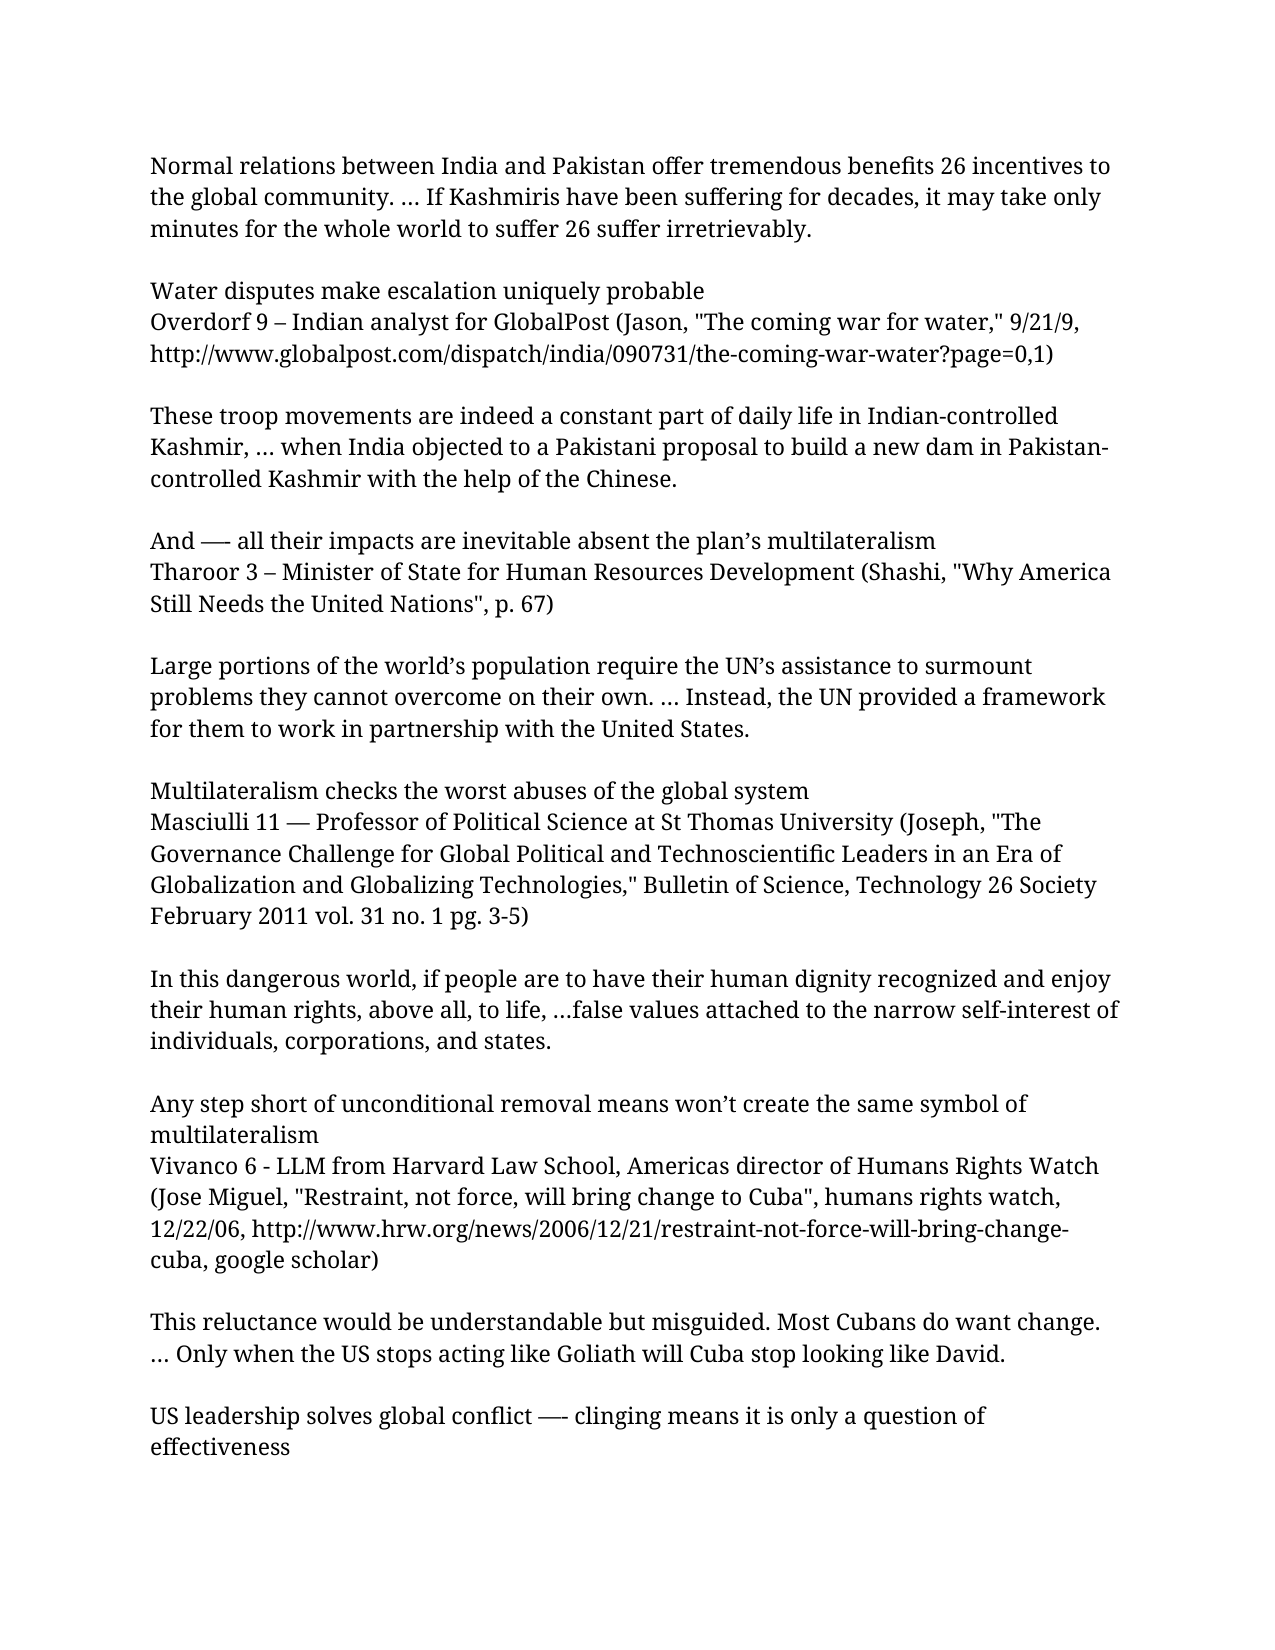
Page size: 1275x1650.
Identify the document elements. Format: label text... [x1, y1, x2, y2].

text In this dangerous world, if people are to have their human dignity recognized and enjoy their human rights, above all, to life, …false values attached to the narrow self-interest of individuals, corporations, and states. [150, 962, 1125, 1056]
text These troop movements are indeed a constant part of daily life in Indian-controlled Kashmir, … when India objected to a Pakistani proposal to build a new dam in Pakistan-controlled Kashmir with the help of the Chinese. [150, 400, 1125, 494]
text Large portions of the world’s population require the UN’s assistance to surmount problems they cannot overcome on their own. … Instead, the UN provided a framework for them to work in partnership with the United States. [150, 650, 1125, 744]
text Normal relations between India and Pakistan offer tremendous benefits 26 incentives to the global community. … If Kashmiris have been suffering for decades, it may take only minutes for the whole world to suffer 26 suffer irretrievably. [150, 150, 1125, 244]
text Water disputes make escalation uniquely probable [150, 275, 1125, 306]
text US leadership solves global conflict —- clinging means it is only a question of effectiveness [150, 1400, 1125, 1462]
text Vivanco 6 - LLM from Harvard Law School, Americas director of Humans Rights Watch (Jose Miguel, "Restraint, not force, will bring change to Cuba", humans rights watch, 12/22/06, http://www.hrw.org/news/2006/12/21/restraint-not-force-will-bring-change-cuba, google scholar) [150, 1150, 1125, 1275]
text Any step short of unconditional removal means won’t create the same symbol of multilateralism [150, 1087, 1125, 1150]
text Overdorf 9 – Indian analyst for GlobalPost (Jason, "The coming war for water," 9/21/9, http://www.globalpost.com/dispatch/india/090731/the-coming-war-water?page=0,1) [150, 306, 1125, 369]
text This reluctance would be understandable but misguided. Most Cubans do want change. … Only when the US stops acting like Goliath will Cuba stop looking like David. [150, 1306, 1125, 1369]
text Masciulli 11 — Professor of Political Science at St Thomas University (Joseph, "The Governance Challenge for Global Political and Technoscientific Leaders in an Era of Globalization and Globalizing Technologies," Bulletin of Science, Technology 26 Society February 2011 vol. 31 no. 1 pg. 3-5) [150, 806, 1125, 931]
text Multilateralism checks the worst abuses of the global system [150, 775, 1125, 806]
text And —- all their impacts are inevitable absent the plan’s multilateralism [150, 525, 1125, 556]
text Tharoor 3 – Minister of State for Human Resources Development (Shashi, "Why America Still Needs the United Nations", p. 67) [150, 556, 1125, 619]
